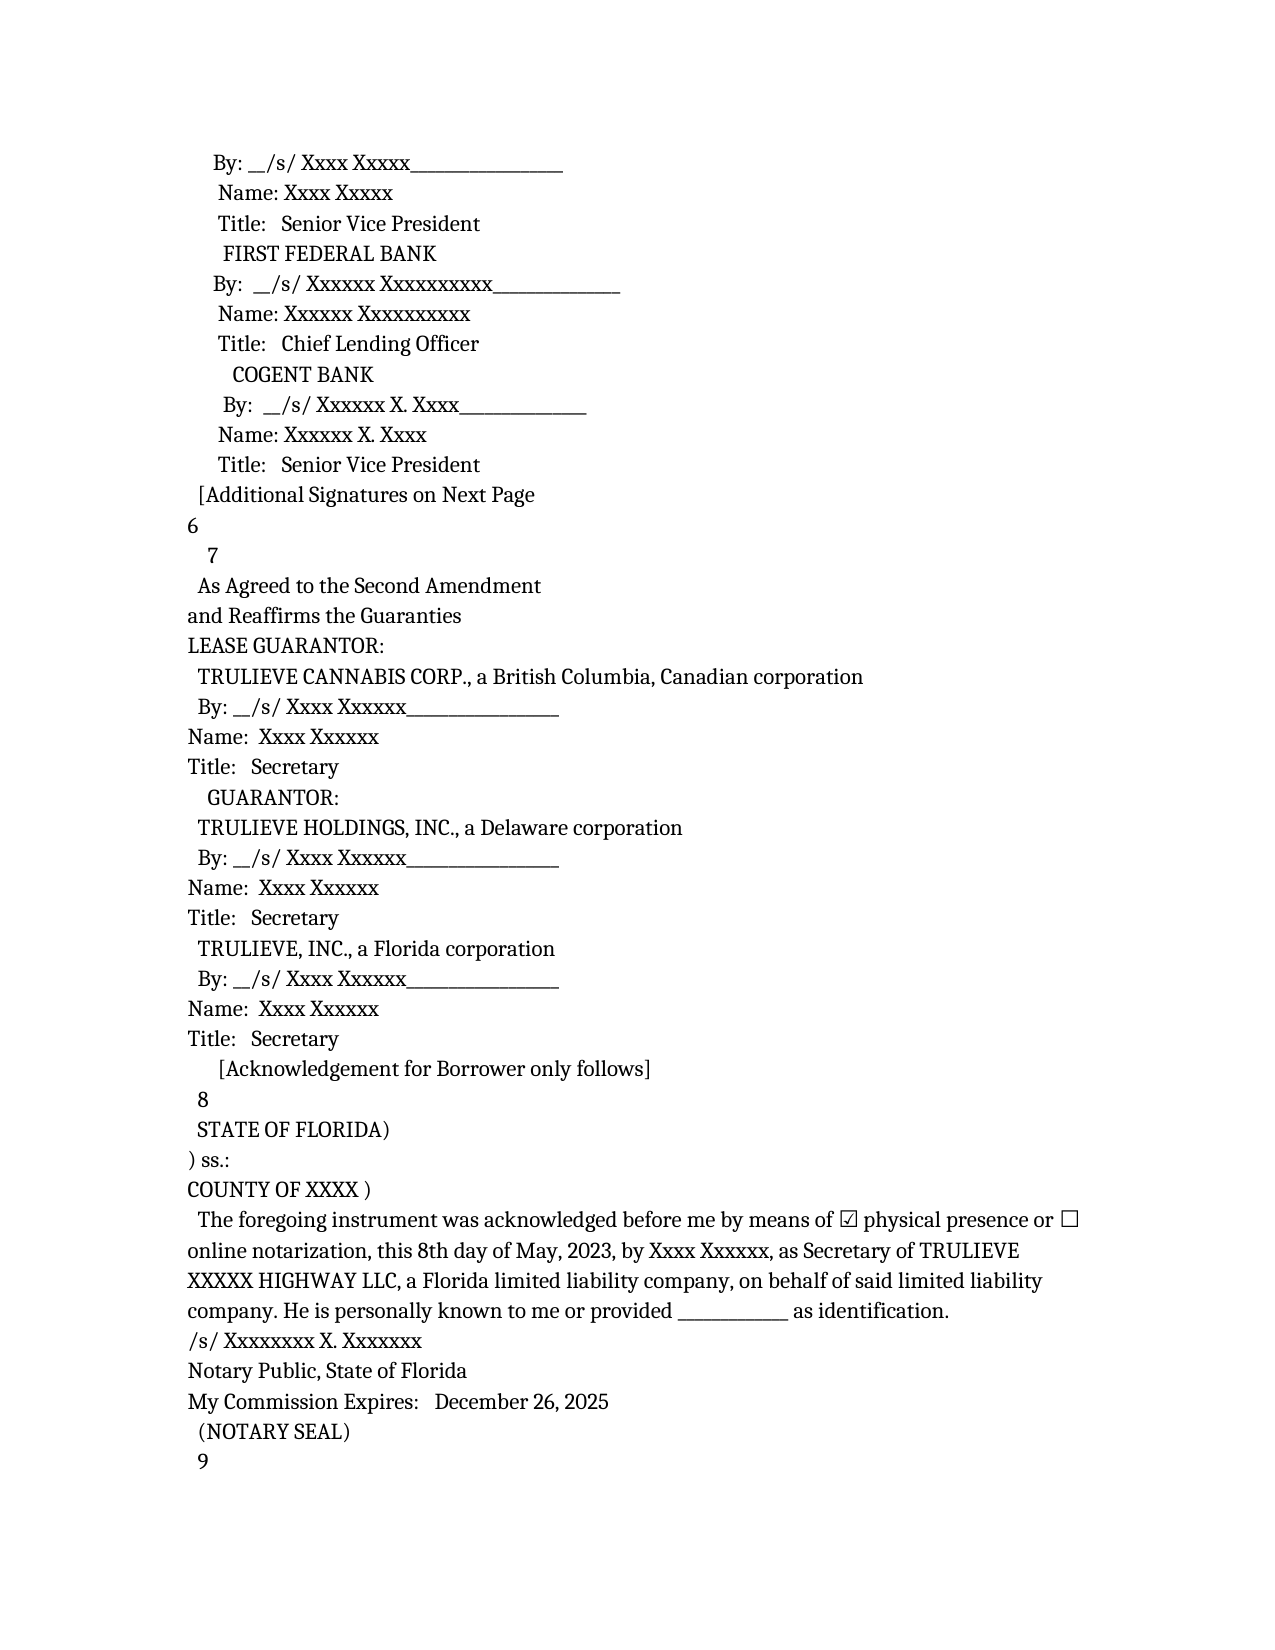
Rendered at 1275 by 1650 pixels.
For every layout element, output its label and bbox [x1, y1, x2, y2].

text [187, 150, 1087, 1475]
